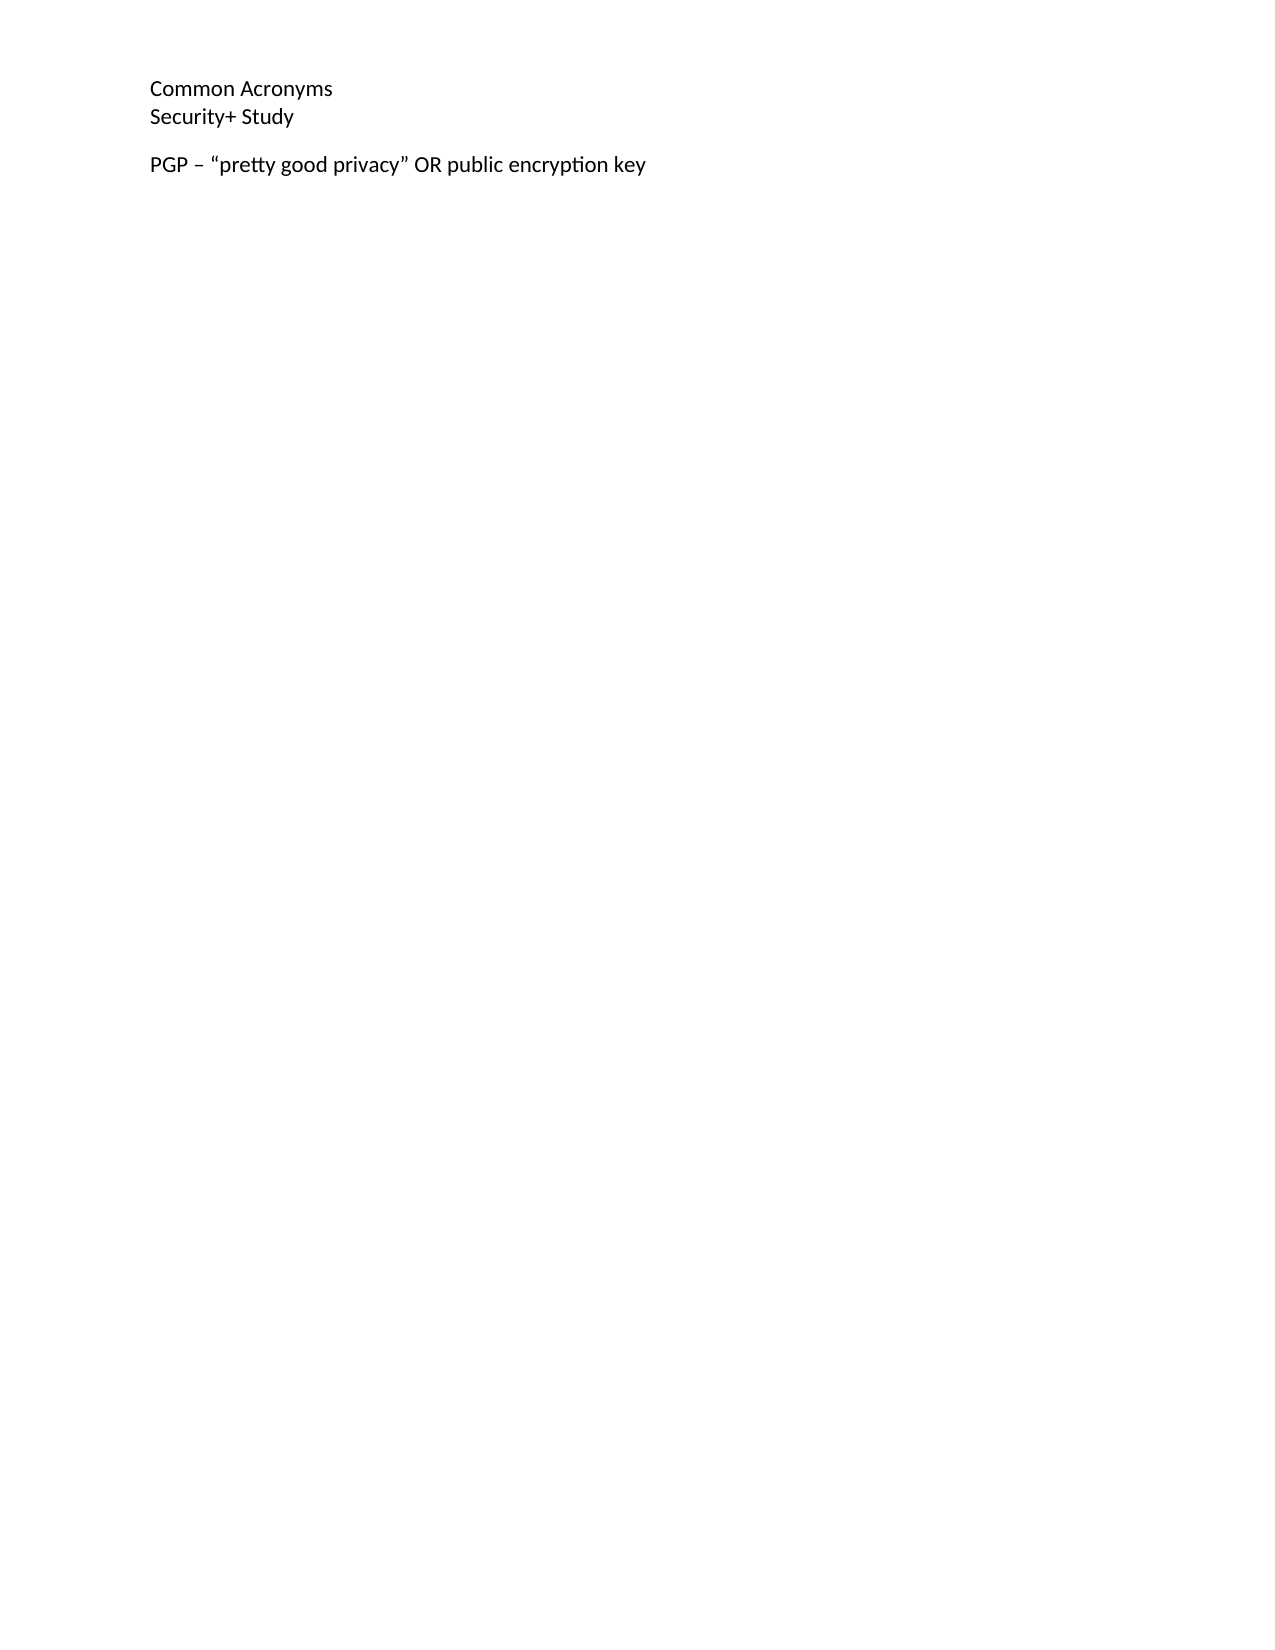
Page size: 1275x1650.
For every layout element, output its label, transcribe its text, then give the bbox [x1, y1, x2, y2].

text PGP – “pretty good privacy” OR public encryption key [150, 150, 1125, 178]
